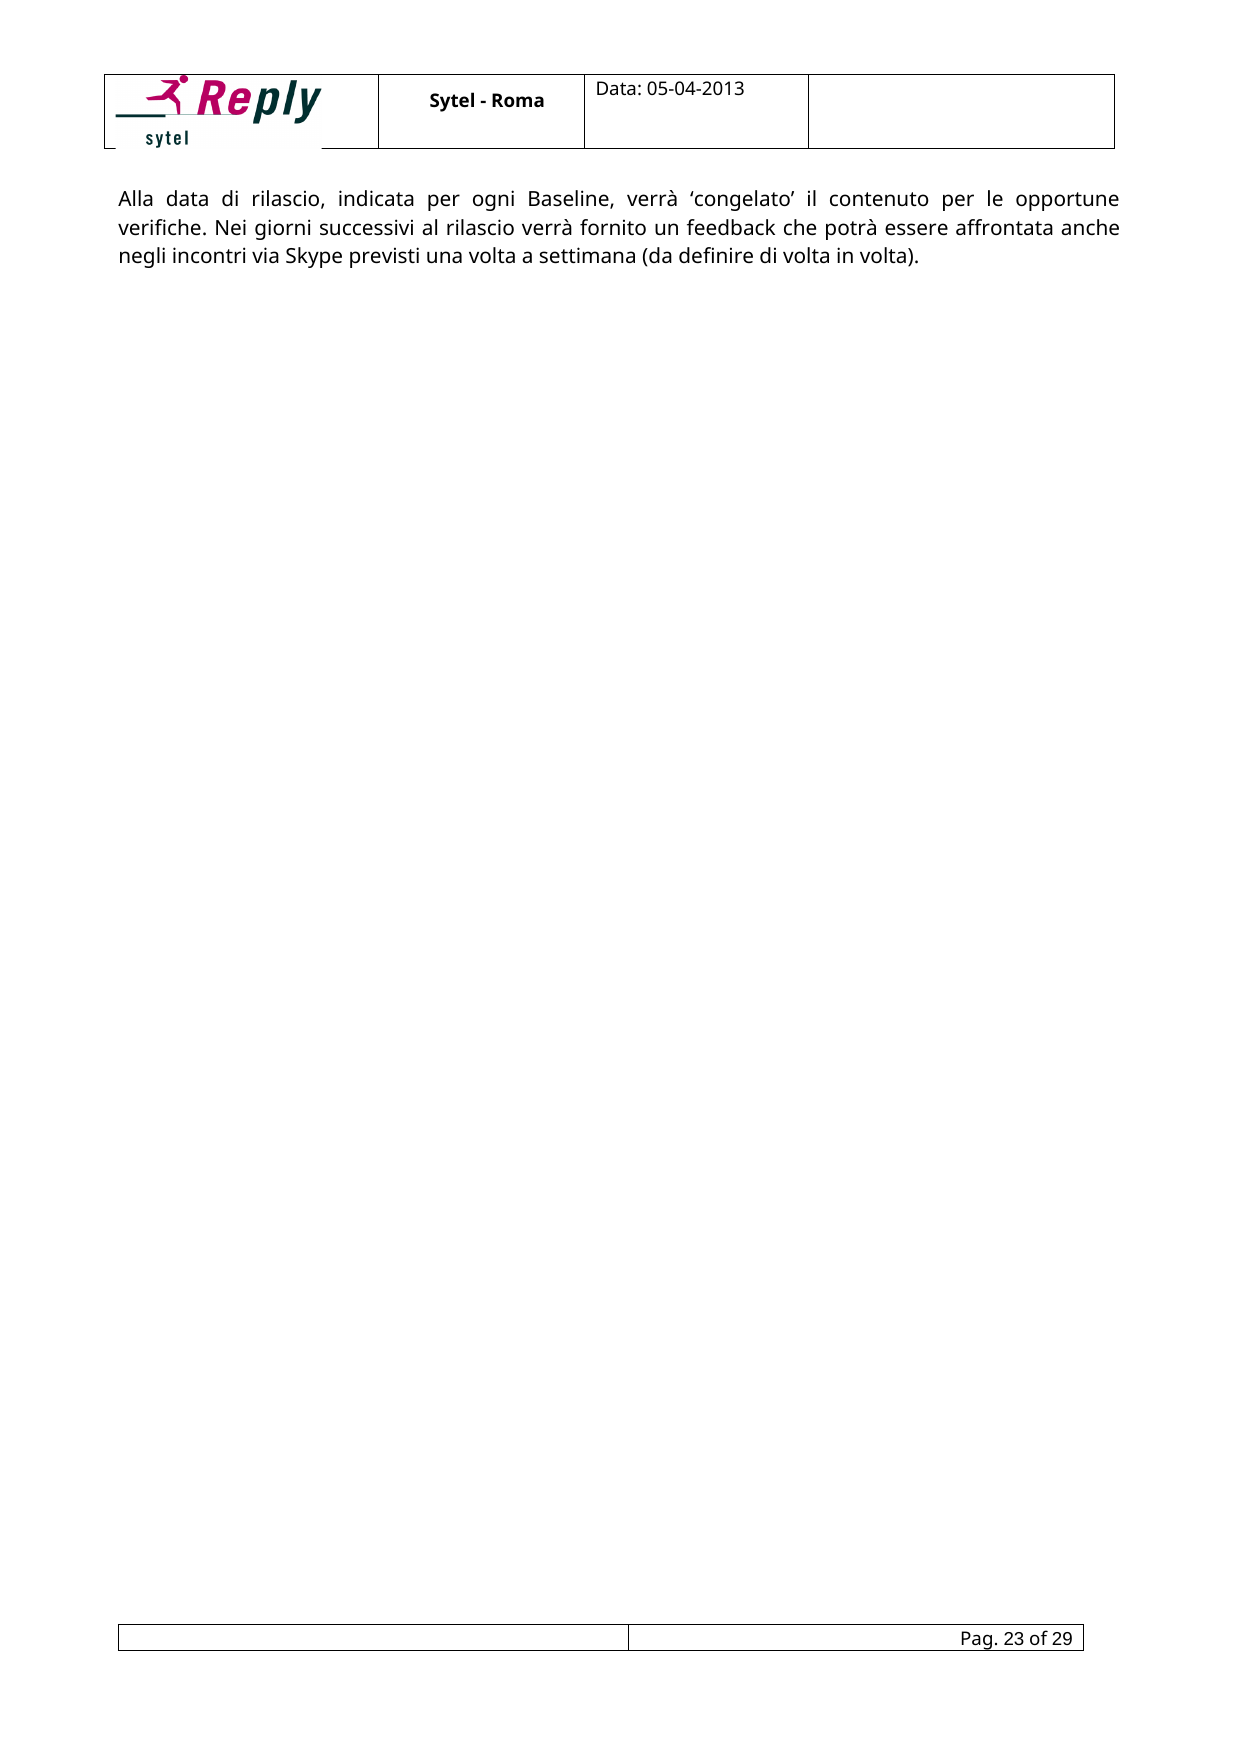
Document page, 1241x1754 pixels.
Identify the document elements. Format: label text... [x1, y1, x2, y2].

text Alla data di rilascio, indicata per ogni Baseline, verrà ‘congelato’ il contenuto per le opportune verifiche. Nei giorni successivi al rilascio verrà fornito un feedback che potrà essere affrontata anche negli incontri via Skype previsti una volta a settimana (da definire di volta in volta). [118, 184, 1122, 269]
picture [115, 75, 322, 149]
